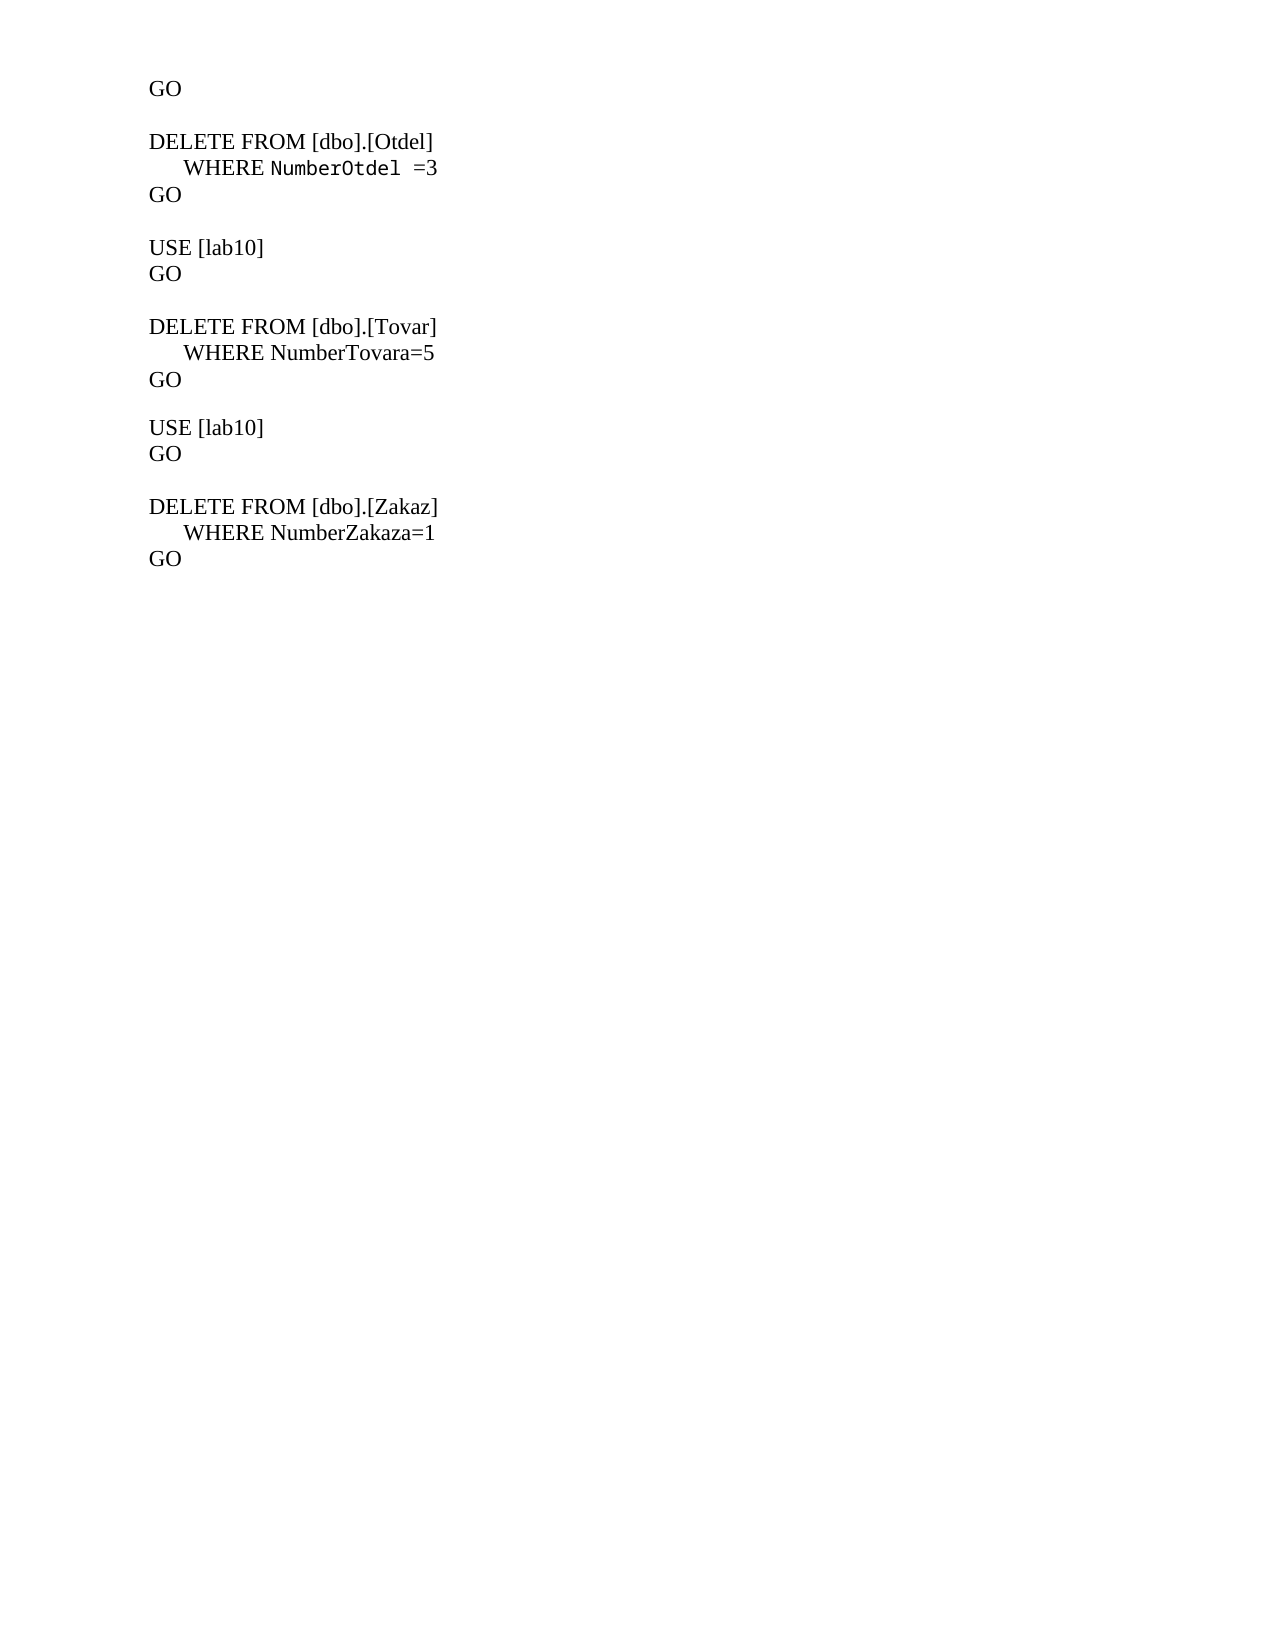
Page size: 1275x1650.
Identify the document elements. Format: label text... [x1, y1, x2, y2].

text WHERE NumberOtdel =3 [75, 154, 1200, 181]
text GO [75, 440, 1200, 466]
text GO [75, 260, 1200, 287]
text GO [75, 366, 1200, 392]
text USE [lab10] [75, 414, 1200, 440]
text GO [75, 545, 1200, 572]
text USE [lab10] [75, 234, 1200, 260]
text GO [75, 181, 1200, 208]
text GO [75, 75, 1200, 101]
text DELETE FROM [dbo].[Otdel] [75, 128, 1200, 154]
text DELETE FROM [dbo].[Tovar] [75, 313, 1200, 339]
text DELETE FROM [dbo].[Zakaz] [75, 493, 1200, 519]
text WHERE NumberZakaza=1 [75, 519, 1200, 545]
text WHERE NumberTovara=5 [75, 339, 1200, 366]
